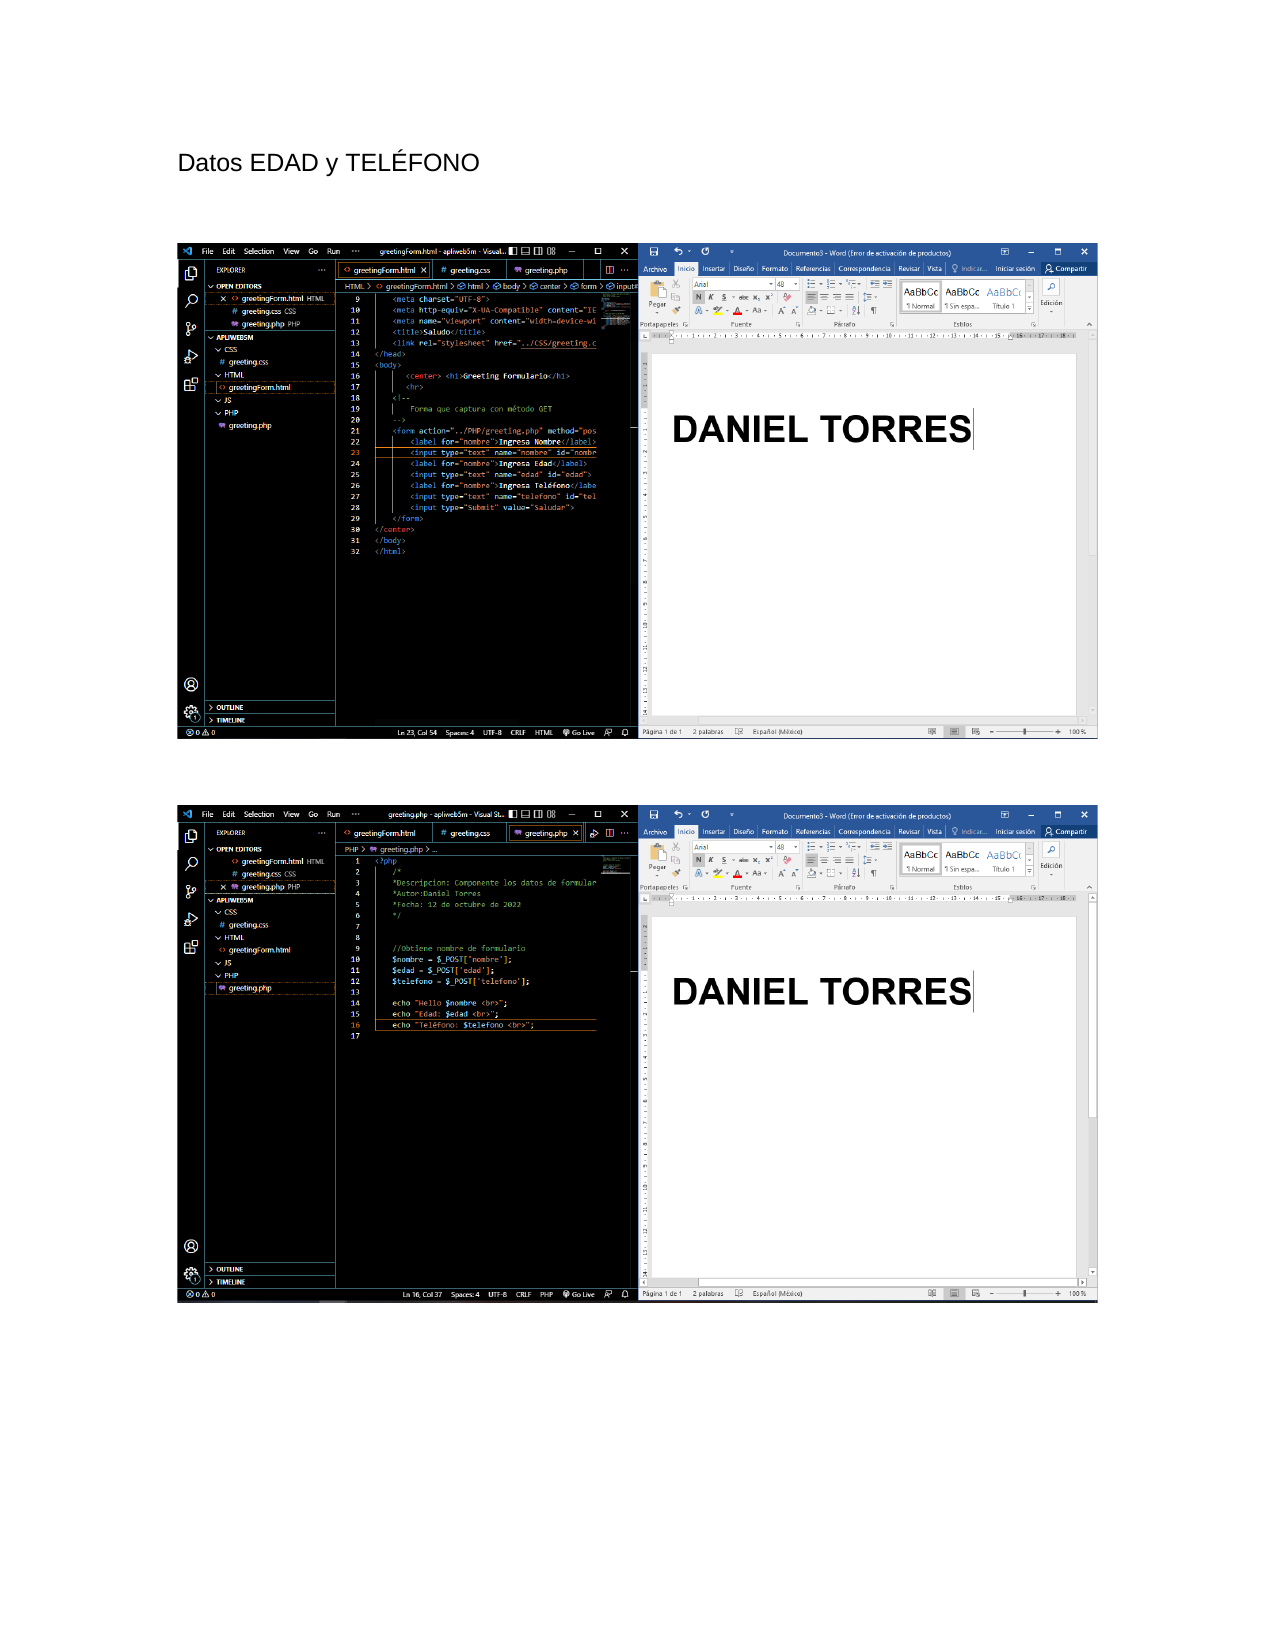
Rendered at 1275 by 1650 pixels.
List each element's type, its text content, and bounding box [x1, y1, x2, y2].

picture [177, 805, 1098, 1303]
picture [177, 243, 1098, 739]
text Datos EDAD y TELÉFONO [177, 148, 1098, 176]
